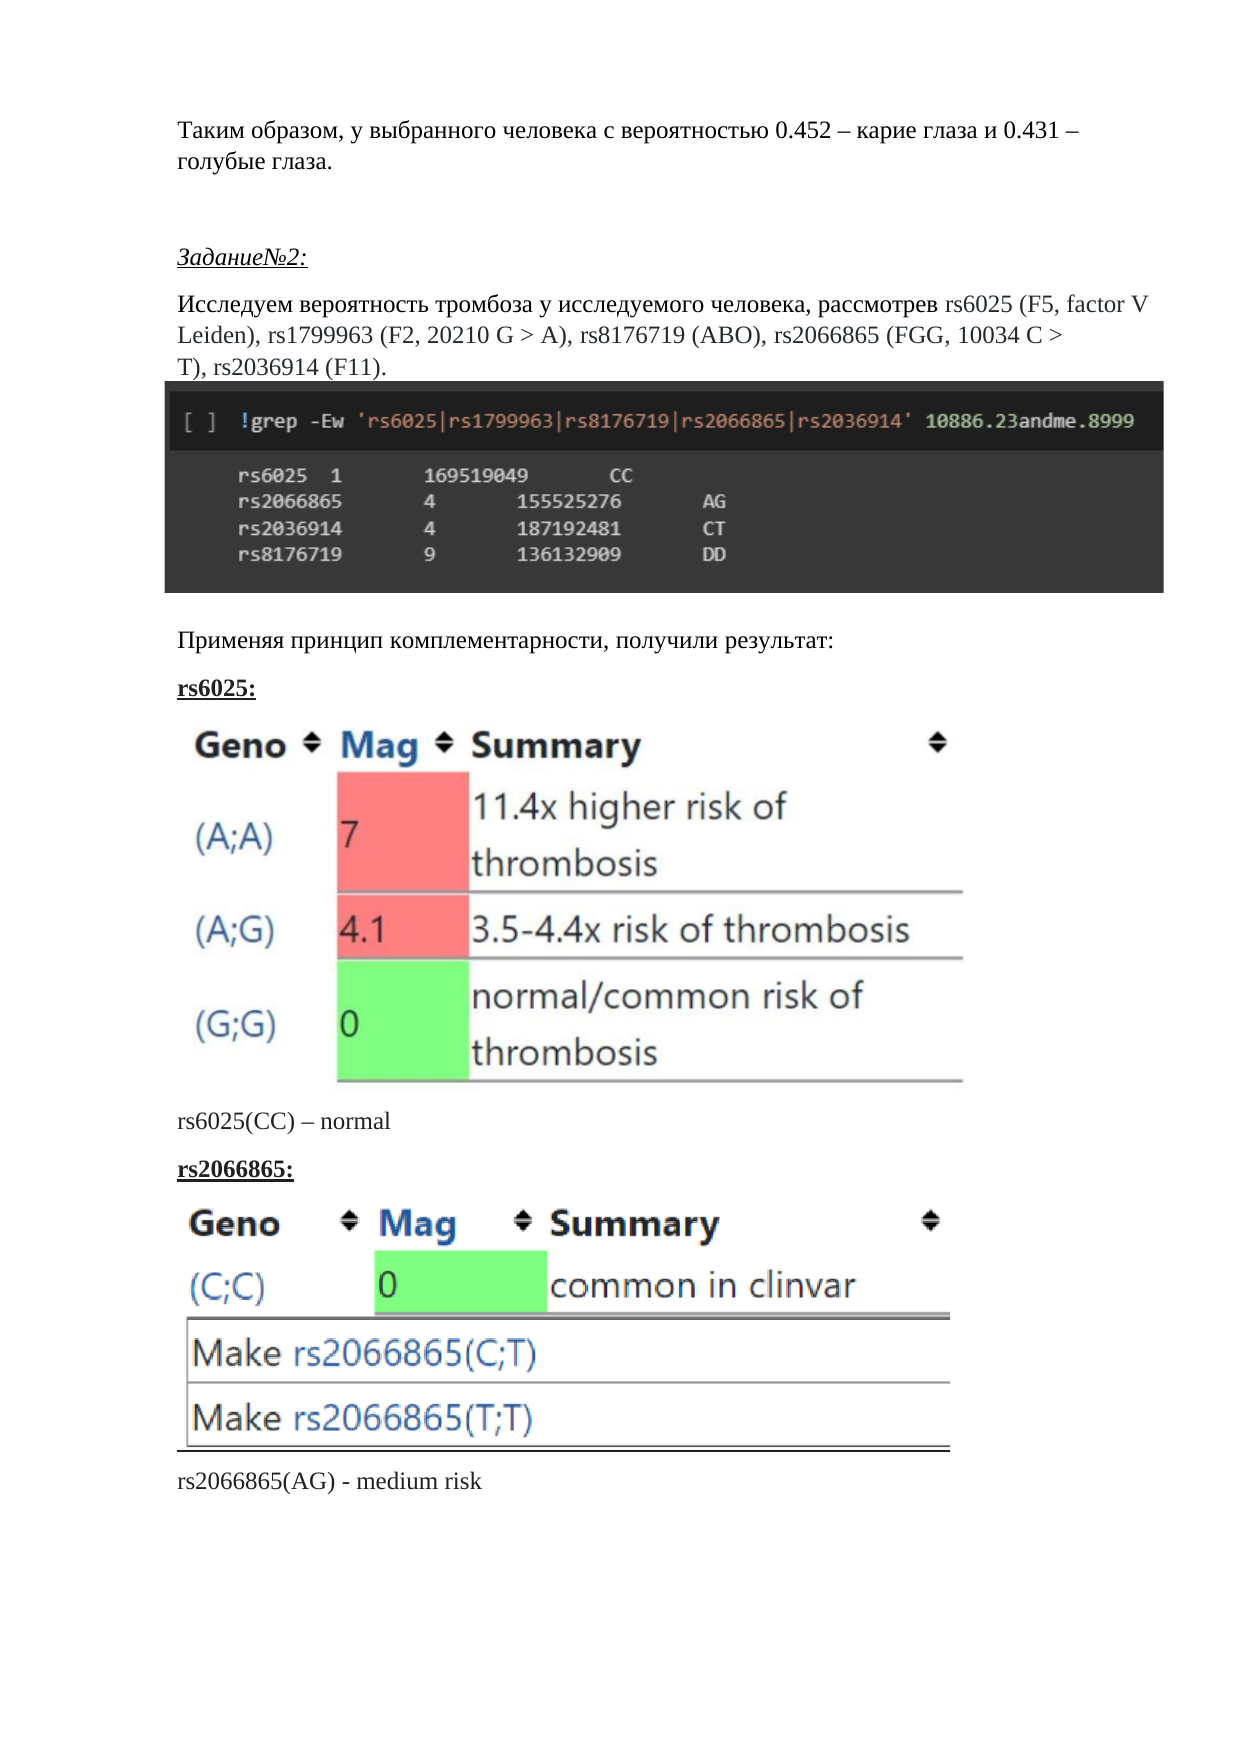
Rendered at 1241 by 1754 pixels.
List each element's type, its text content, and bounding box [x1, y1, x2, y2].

text Задание№2: [177, 242, 1163, 271]
picture [164, 381, 1164, 593]
subtitle rs6025: [177, 673, 1163, 701]
picture [192, 721, 965, 1091]
subtitle rs2066865: [177, 1154, 1163, 1183]
picture [177, 1202, 951, 1452]
text Таким образом, у выбранного человека с вероятностью 0.452 – карие глаза и 0.431 – голубые глаза. [177, 115, 1080, 175]
text T), rs2036914 (F11). [177, 352, 1163, 381]
text Исследуем вероятность тромбоза у исследуемого человека, рассмотрев rs6025 (F5, factor V Leiden), rs1799963 (F2, 20210 G > A), rs8176719 (ABO), rs2066865 (FGG, 10034 C > [177, 289, 1151, 349]
text Применяя принцип комплементарности, получили результат: [177, 625, 1163, 653]
